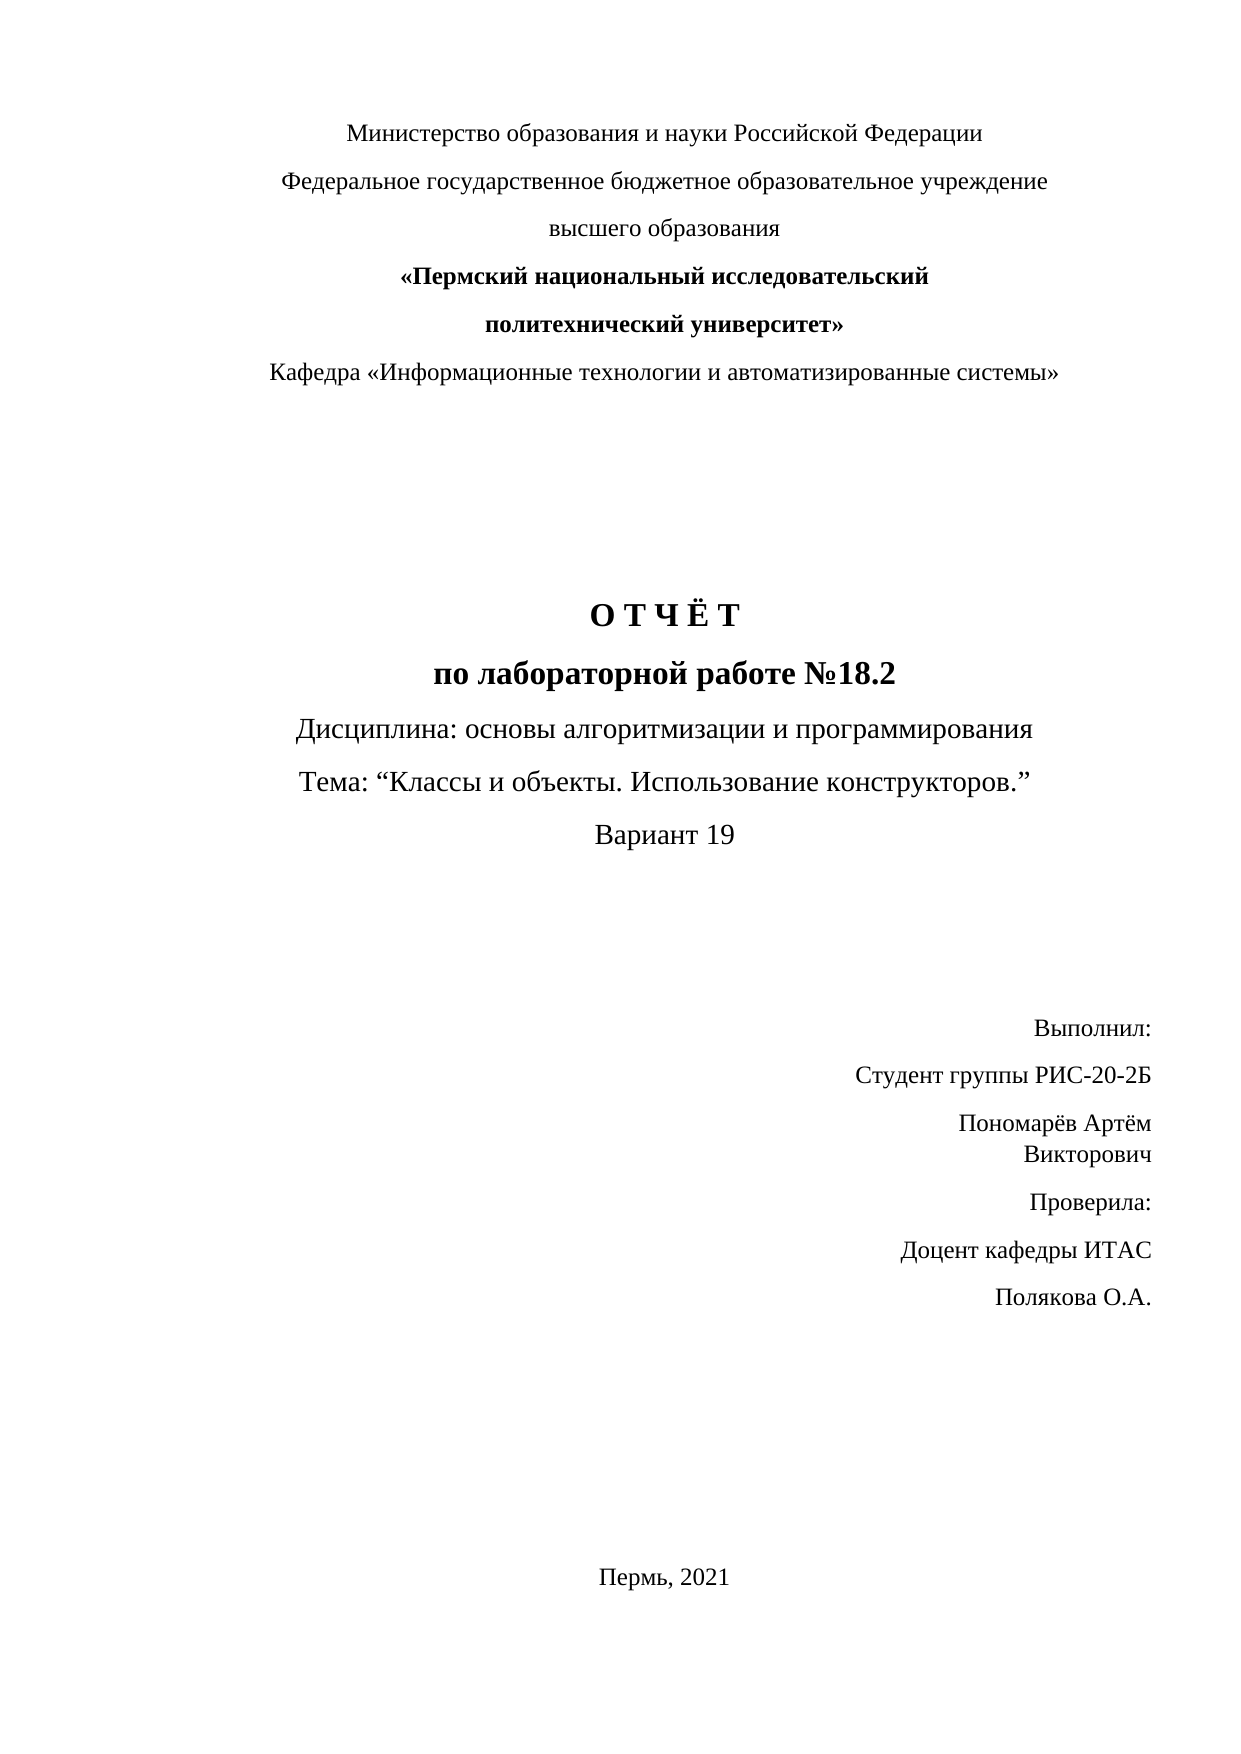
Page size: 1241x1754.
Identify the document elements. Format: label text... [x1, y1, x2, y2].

text Тема: “Классы и объекты. Использование конструкторов.” [177, 764, 1152, 798]
text О Т Ч Ё Т [177, 595, 1152, 633]
text Полякова О.А. [827, 1282, 1152, 1311]
text Федеральное государственное бюджетное образовательное учреждение [177, 166, 1152, 194]
text Выполнил: [827, 1013, 1152, 1042]
text Проверила: [827, 1187, 1152, 1216]
text высшего образования [177, 213, 1152, 242]
text Дисциплина: основы алгоритмизации и программирования [177, 711, 1152, 745]
text по лабораторной работе №18.2 [177, 653, 1152, 692]
text Кафедра «Информационные технологии и автоматизированные системы» [177, 357, 1152, 385]
text Студент группы РИС-20-2Б [827, 1061, 1152, 1089]
text «Пермский национальный исследовательский [177, 261, 1152, 290]
text политехнический университет» [177, 309, 1152, 338]
text Пономарёв Артём Викторович [827, 1108, 1152, 1168]
text Министерство образования и науки Российской Федерации [177, 118, 1152, 147]
text Пермь, 2021 [177, 1562, 1152, 1591]
text Доцент кафедры ИТАС [827, 1235, 1152, 1263]
text Вариант 19 [177, 817, 1152, 850]
